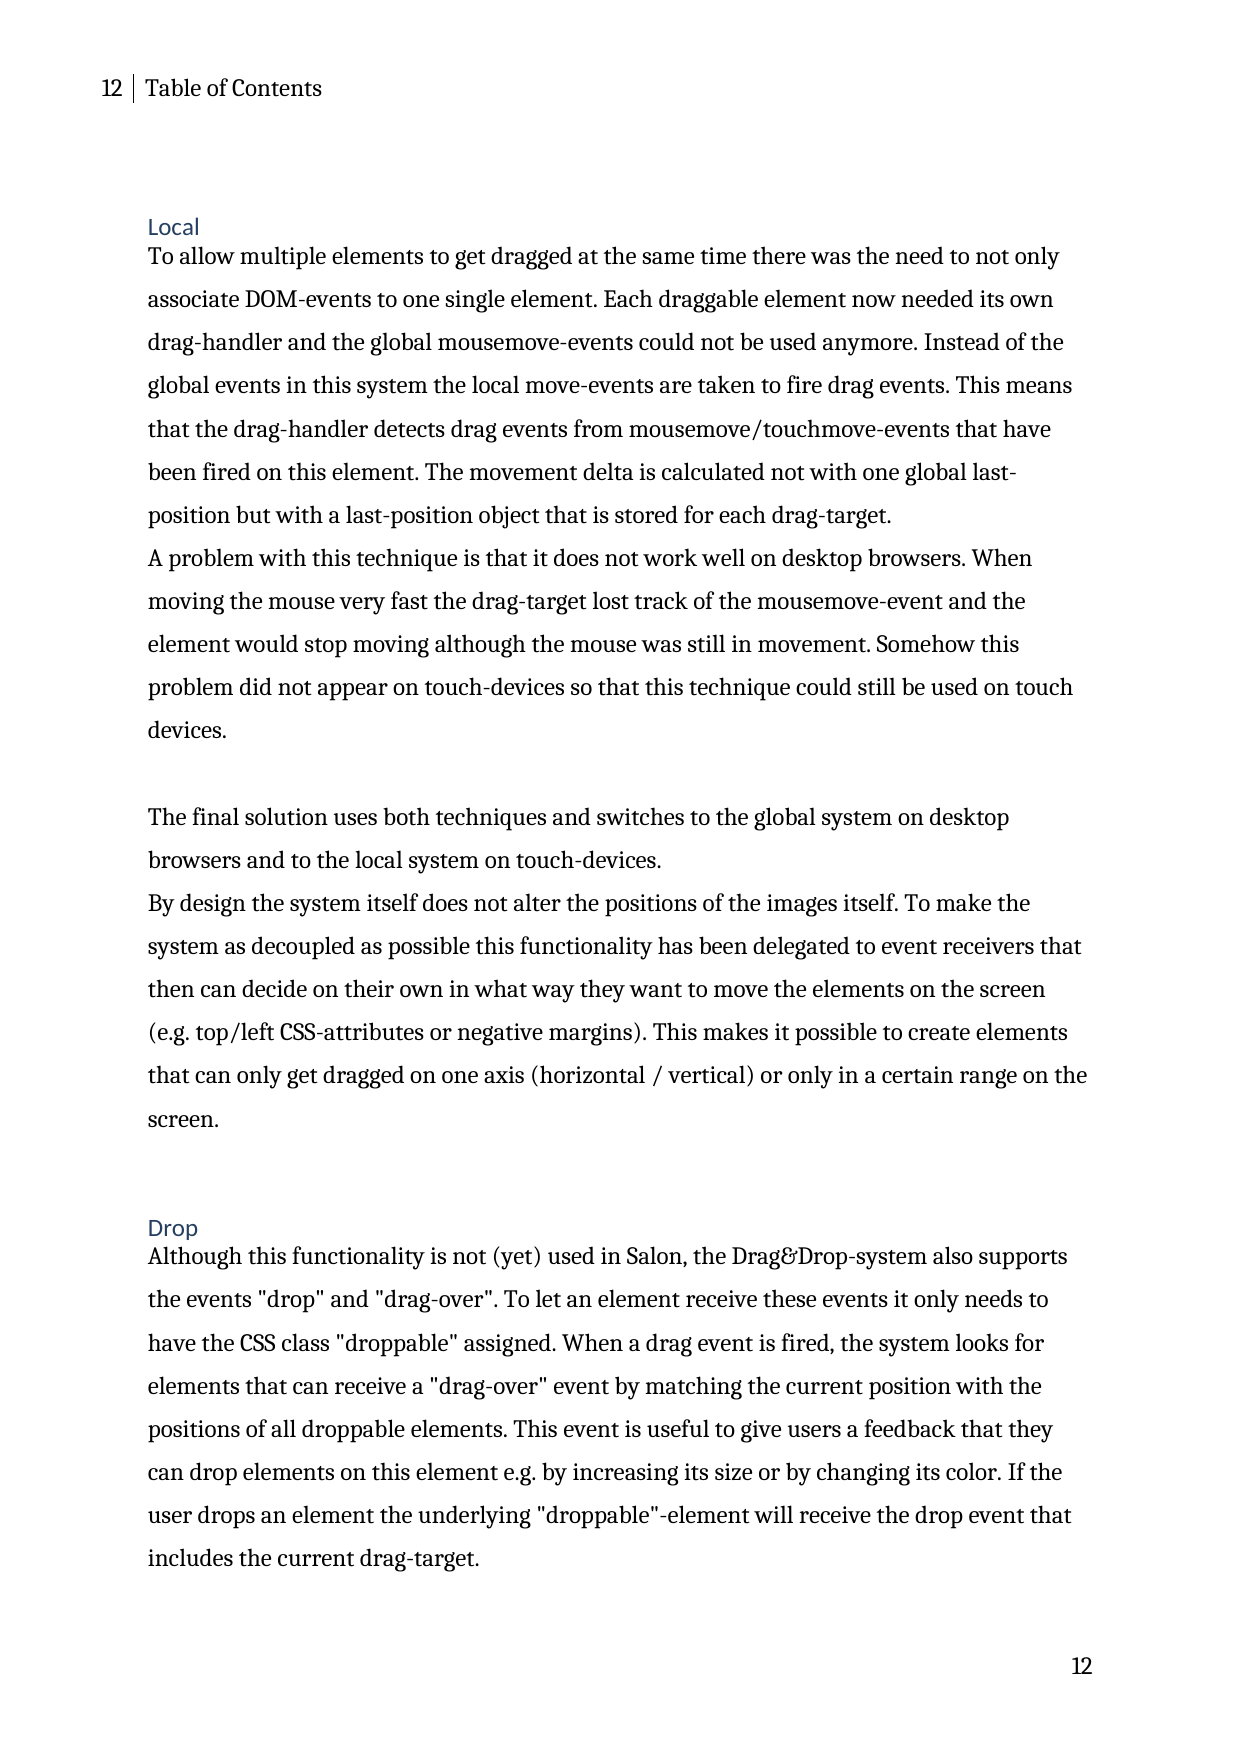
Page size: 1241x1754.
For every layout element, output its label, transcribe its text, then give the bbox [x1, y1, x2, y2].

text The final solution uses both techniques and switches to the global system on desktop browsers and to the local system on touch-devices. [148, 803, 1093, 874]
text A problem with this technique is that it does not work well on desktop browsers. When moving the mouse very fast the drag-target lost track of the mousemove-event and the element would stop moving although the mouse was still in movement. Somehow this problem did not appear on touch-devices so that this technique could still be used on touch devices. [148, 544, 1093, 745]
subtitle Local [148, 212, 1093, 242]
text By design the system itself does not alter the positions of the images itself. To make the system as decoupled as possible this functionality has been delegated to event receivers that then can decide on their own in what way they want to move the elements on the screen (e.g. top/left CSS-attributes or negative margins). This makes it possible to create elements that can only get dragged on one axis (horizontal / vertical) or only in a certain range on the screen. [148, 889, 1093, 1133]
subtitle Drop [148, 1212, 1093, 1242]
text Although this functionality is not (yet) used in Salon, the Drag&Drop-system also supports the events "drop" and "drag-over". To let an element receive these events it only needs to have the CSS class "droppable" assigned. When a drag event is fired, the system looks for elements that can receive a "drag-over" event by matching the current position with the positions of all droppable elements. This event is useful to give users a feedback that they can drop elements on this element e.g. by increasing its size or by changing its color. If the user drops an element the underlying "droppable"-element will receive the drop event that includes the current drag-target. [148, 1242, 1093, 1573]
